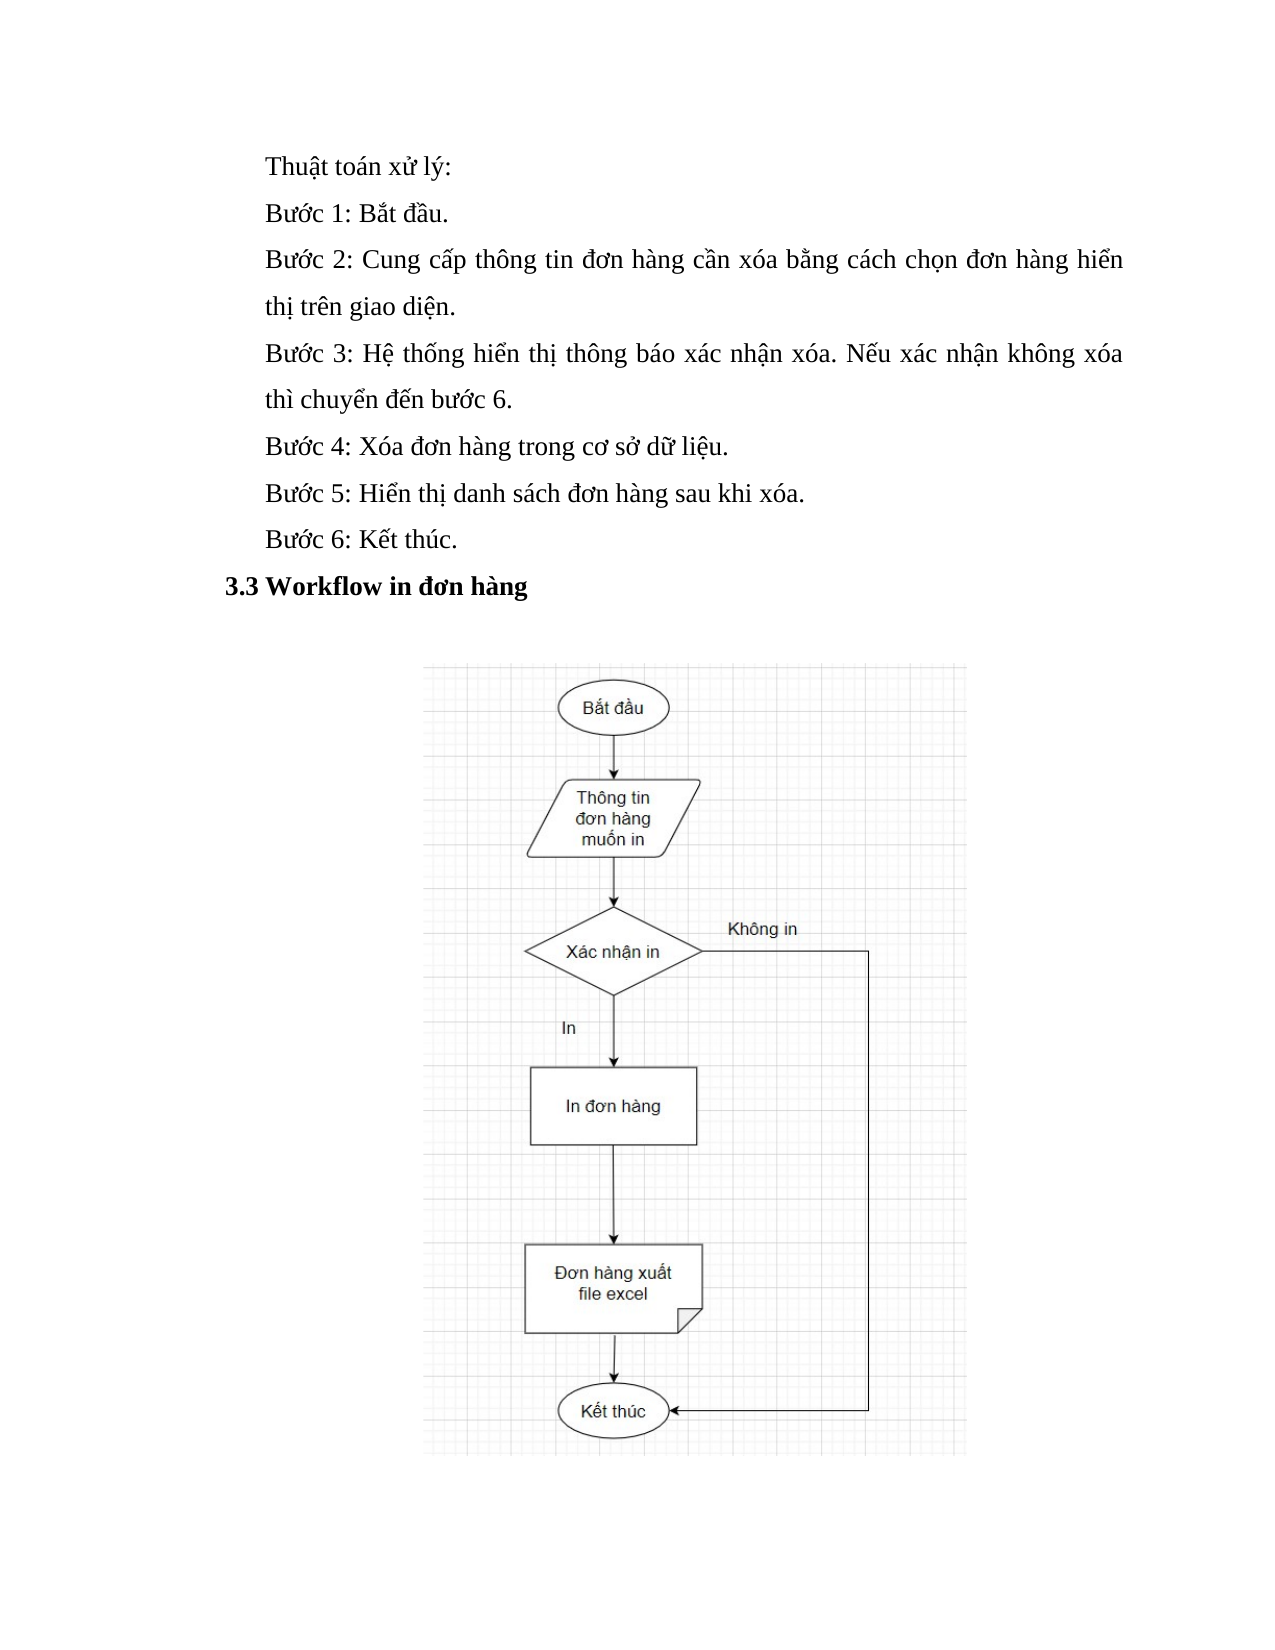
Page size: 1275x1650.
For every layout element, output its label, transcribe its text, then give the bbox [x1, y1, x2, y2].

list Bước 1: Bắt đầu. [265, 197, 1125, 228]
list Bước 5: Hiển thị danh sách đơn hàng sau khi xóa. [265, 477, 1125, 508]
list Thuật toán xử lý: [265, 150, 1125, 181]
list Bước 4: Xóa đơn hàng trong cơ sở dữ liệu. [265, 430, 1125, 461]
list Bước 3: Hệ thống hiển thị thông báo xác nhận xóa. Nếu xác nhận không xóa thì chuyển đến bước 6. [265, 337, 1125, 414]
picture [423, 663, 967, 1456]
list Bước 2: Cung cấp thông tin đơn hàng cần xóa bằng cách chọn đơn hàng hiển thị trên giao diện. [265, 243, 1125, 321]
list Workflow in đơn hàng [225, 570, 1125, 601]
list Bước 6: Kết thúc. [265, 523, 1125, 554]
